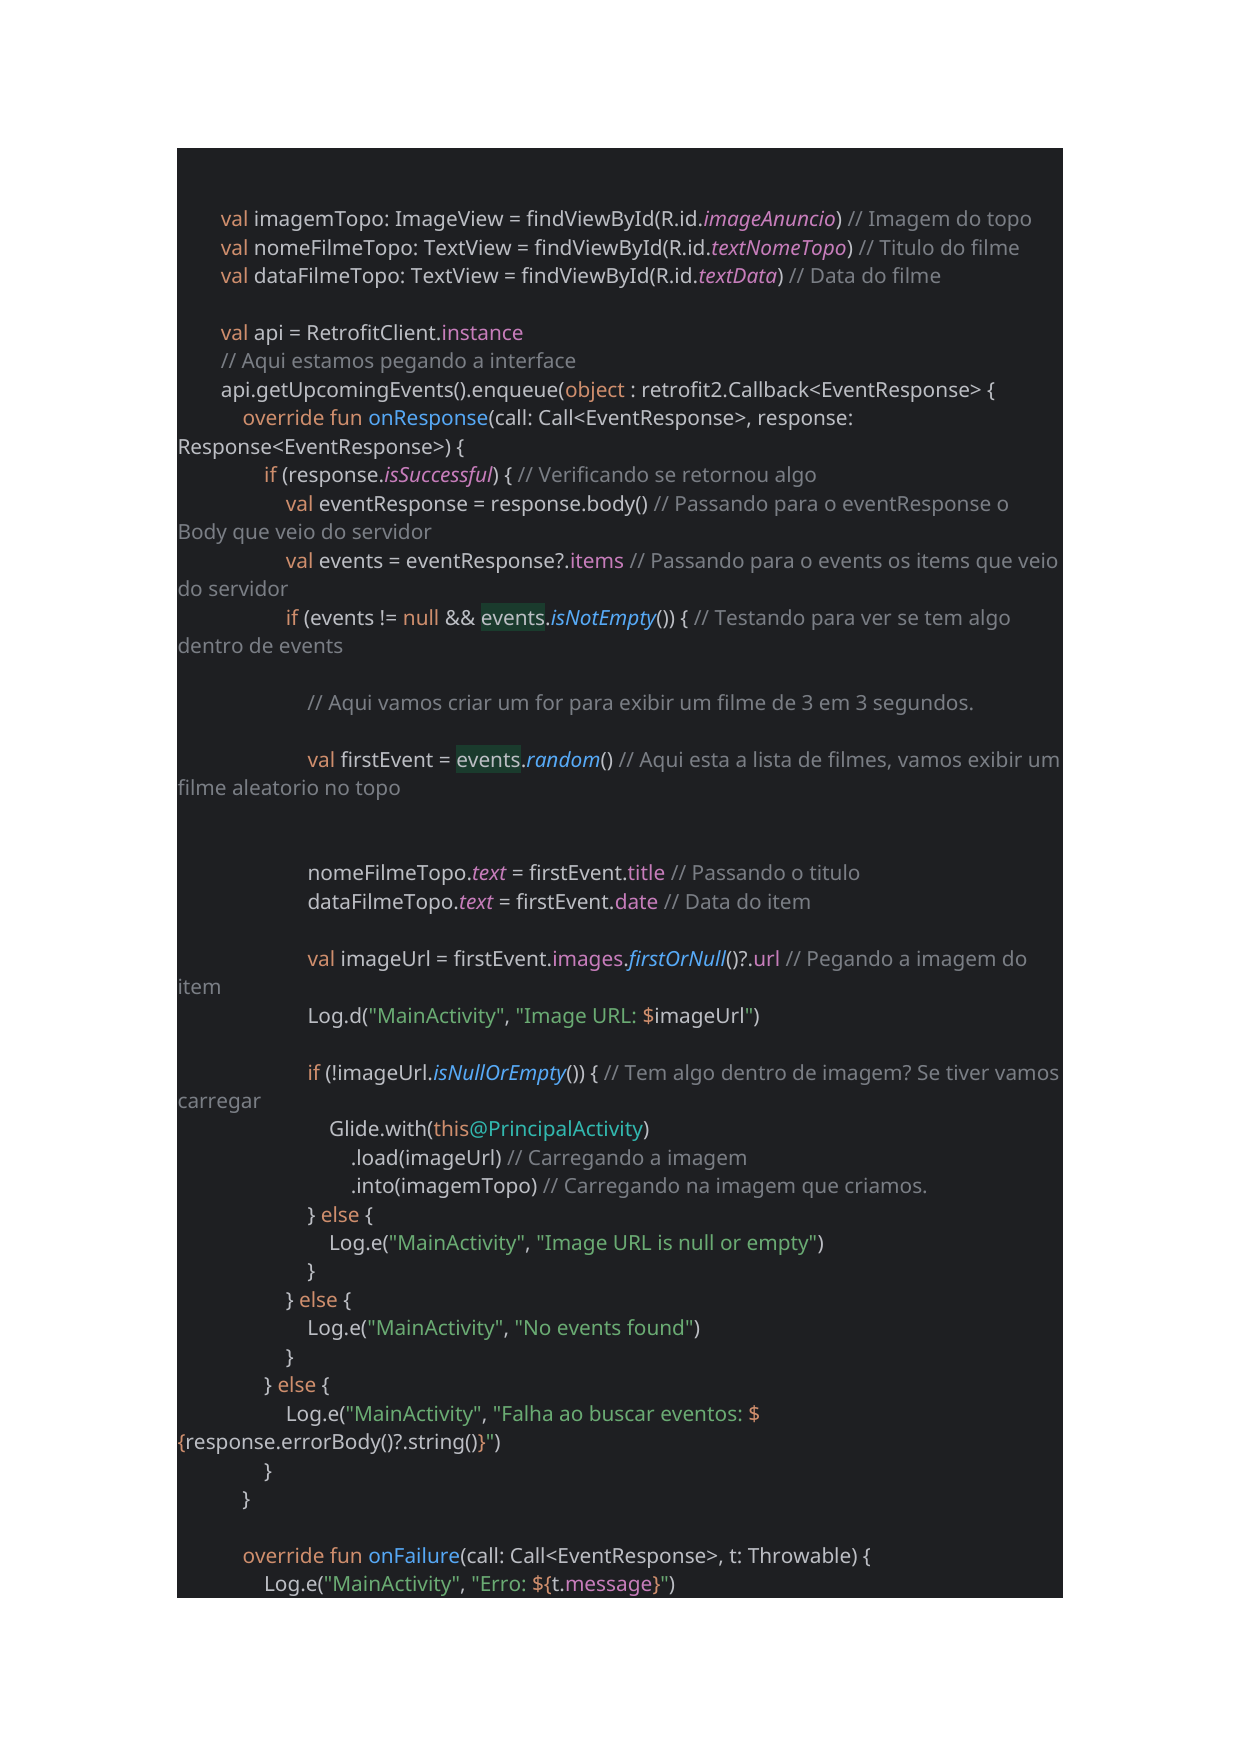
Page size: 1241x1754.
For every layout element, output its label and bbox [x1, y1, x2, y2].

text [177, 148, 1063, 1598]
